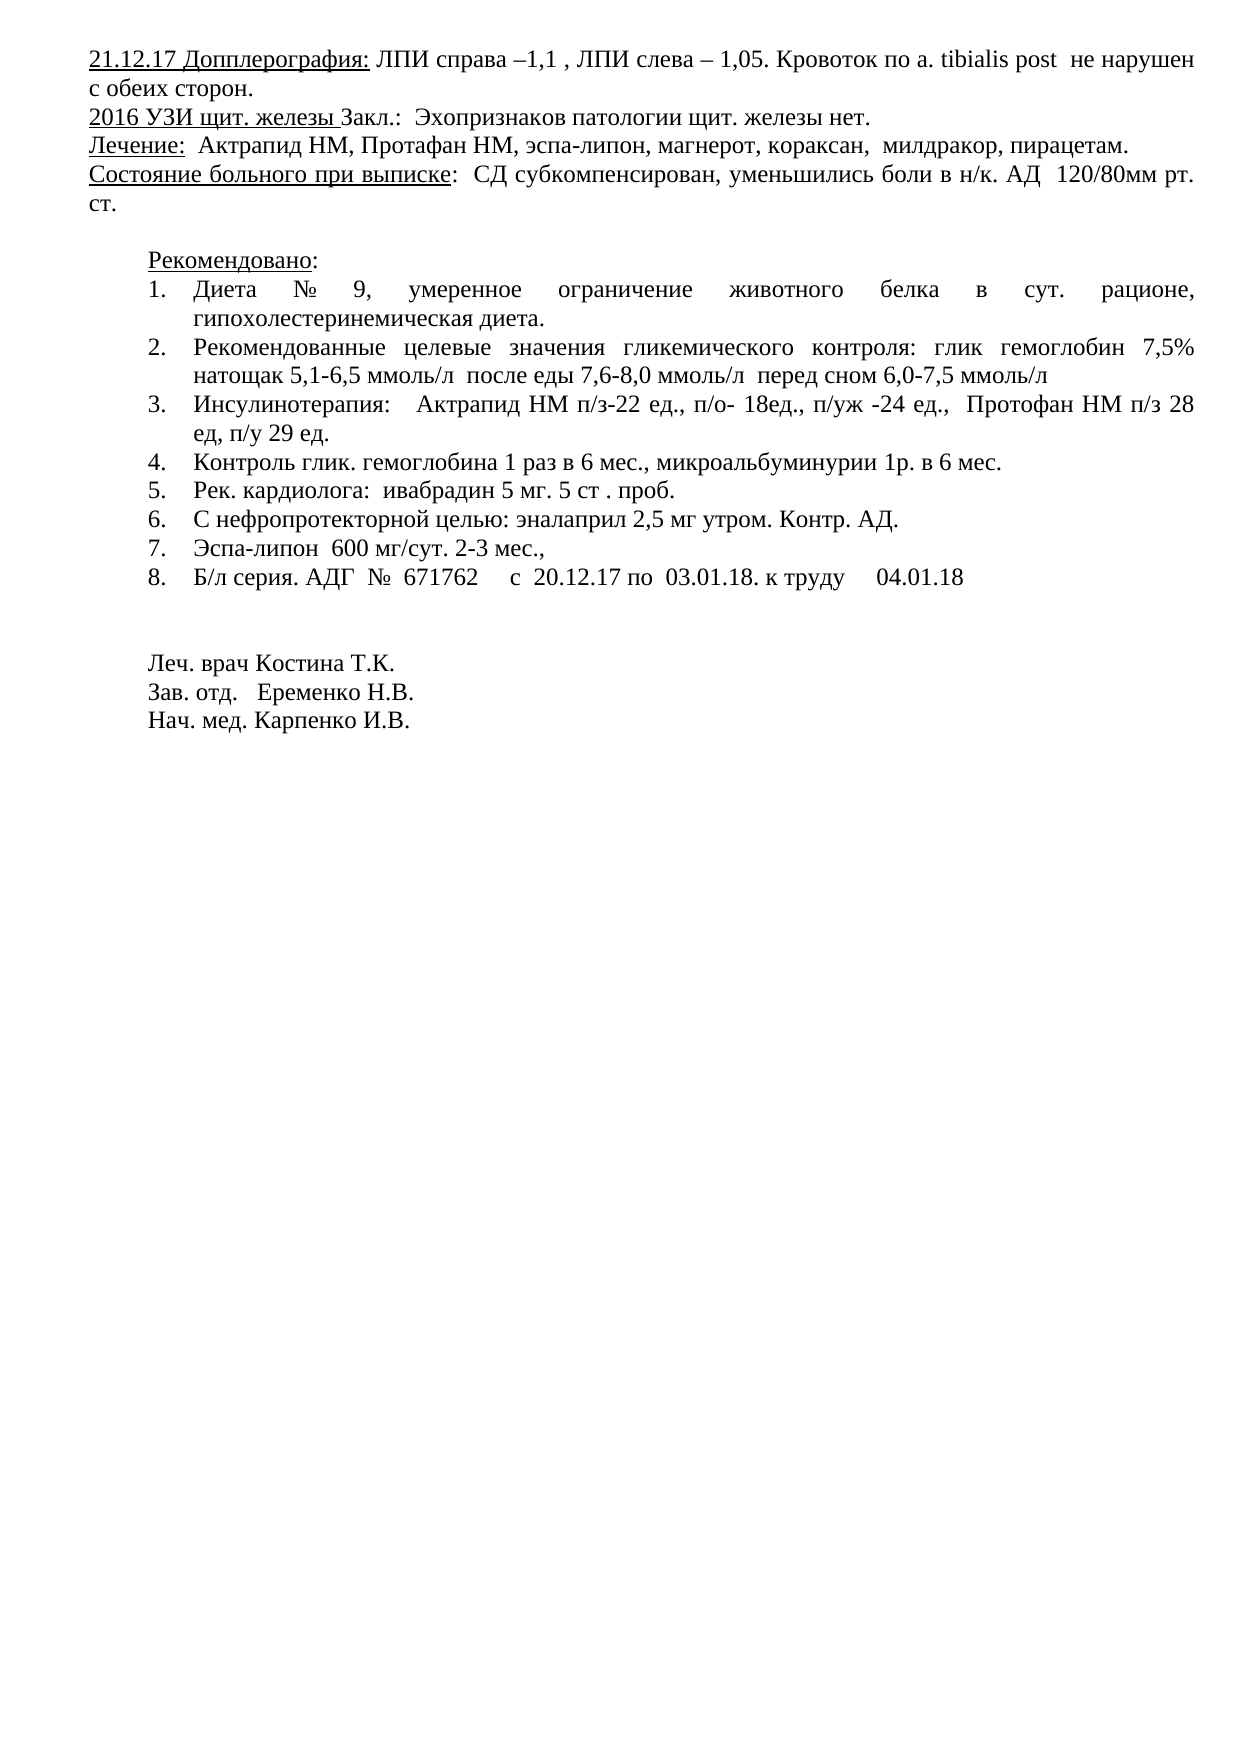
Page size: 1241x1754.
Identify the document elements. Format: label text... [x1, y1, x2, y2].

list Инсулинотерапия: Актрапид НМ п/з-22 ед., п/о- 18ед., п/уж -24 ед., Протофан НМ п/з 28 ед, п/у 29 ед. [148, 389, 1196, 447]
list эналаприл 2,5 мг утром. Контр. АД. [148, 504, 1196, 533]
list Рек. кардиолога: ивабрадин 5 мг. 5 ст . проб. [148, 476, 1196, 504]
list Рекомендованные целевые значения гликемического контроля: глик гемоглобин 7,5% натощак 5,1-6,5 ммоль/л после еды 7,6-8,0 ммоль/л перед сном 6,0-7,5 ммоль/л [148, 332, 1196, 389]
text 21.12.17 Допплерография: ЛПИ справа –1,1 , ЛПИ слева – 1,05. Кровоток по а. tibialis роst не нарушен с обеих сторон. [89, 44, 1196, 102]
text Леч. врач [148, 648, 1196, 677]
text Состояние больного при выписке: СД субкомпенсирован, уменьшились боли в н/к. АД 120/80мм рт. ст. [89, 159, 1196, 217]
text 2016 УЗИ щит. железы Закл.: Эхопризнаков патологии щит. железы нет. [89, 102, 1196, 131]
text Рекомендовано: [148, 246, 1196, 274]
list Б/л серия. АДГ № 671762 с 20.12.17 по 03.01.18. к труду 04.01.18 [148, 562, 1196, 591]
list Контроль глик. гемоглобина 1 раз в 6 мес., 1р. в 6 мес. [148, 447, 1196, 476]
list 600 мг/сут. 2-3 мес., [148, 533, 1196, 562]
text Лечение: Актрапид НМ, Протафан НМ, эспа-липон, магнерот, кораксан, милдракор, пирацетам. [89, 131, 1196, 159]
list Диета № 9, умеренное ограничение животного белка в сут. рационе, гипохолестеринемическая диета. [148, 274, 1196, 332]
text Нач. мед. Карпенко И.В. [148, 706, 1196, 734]
